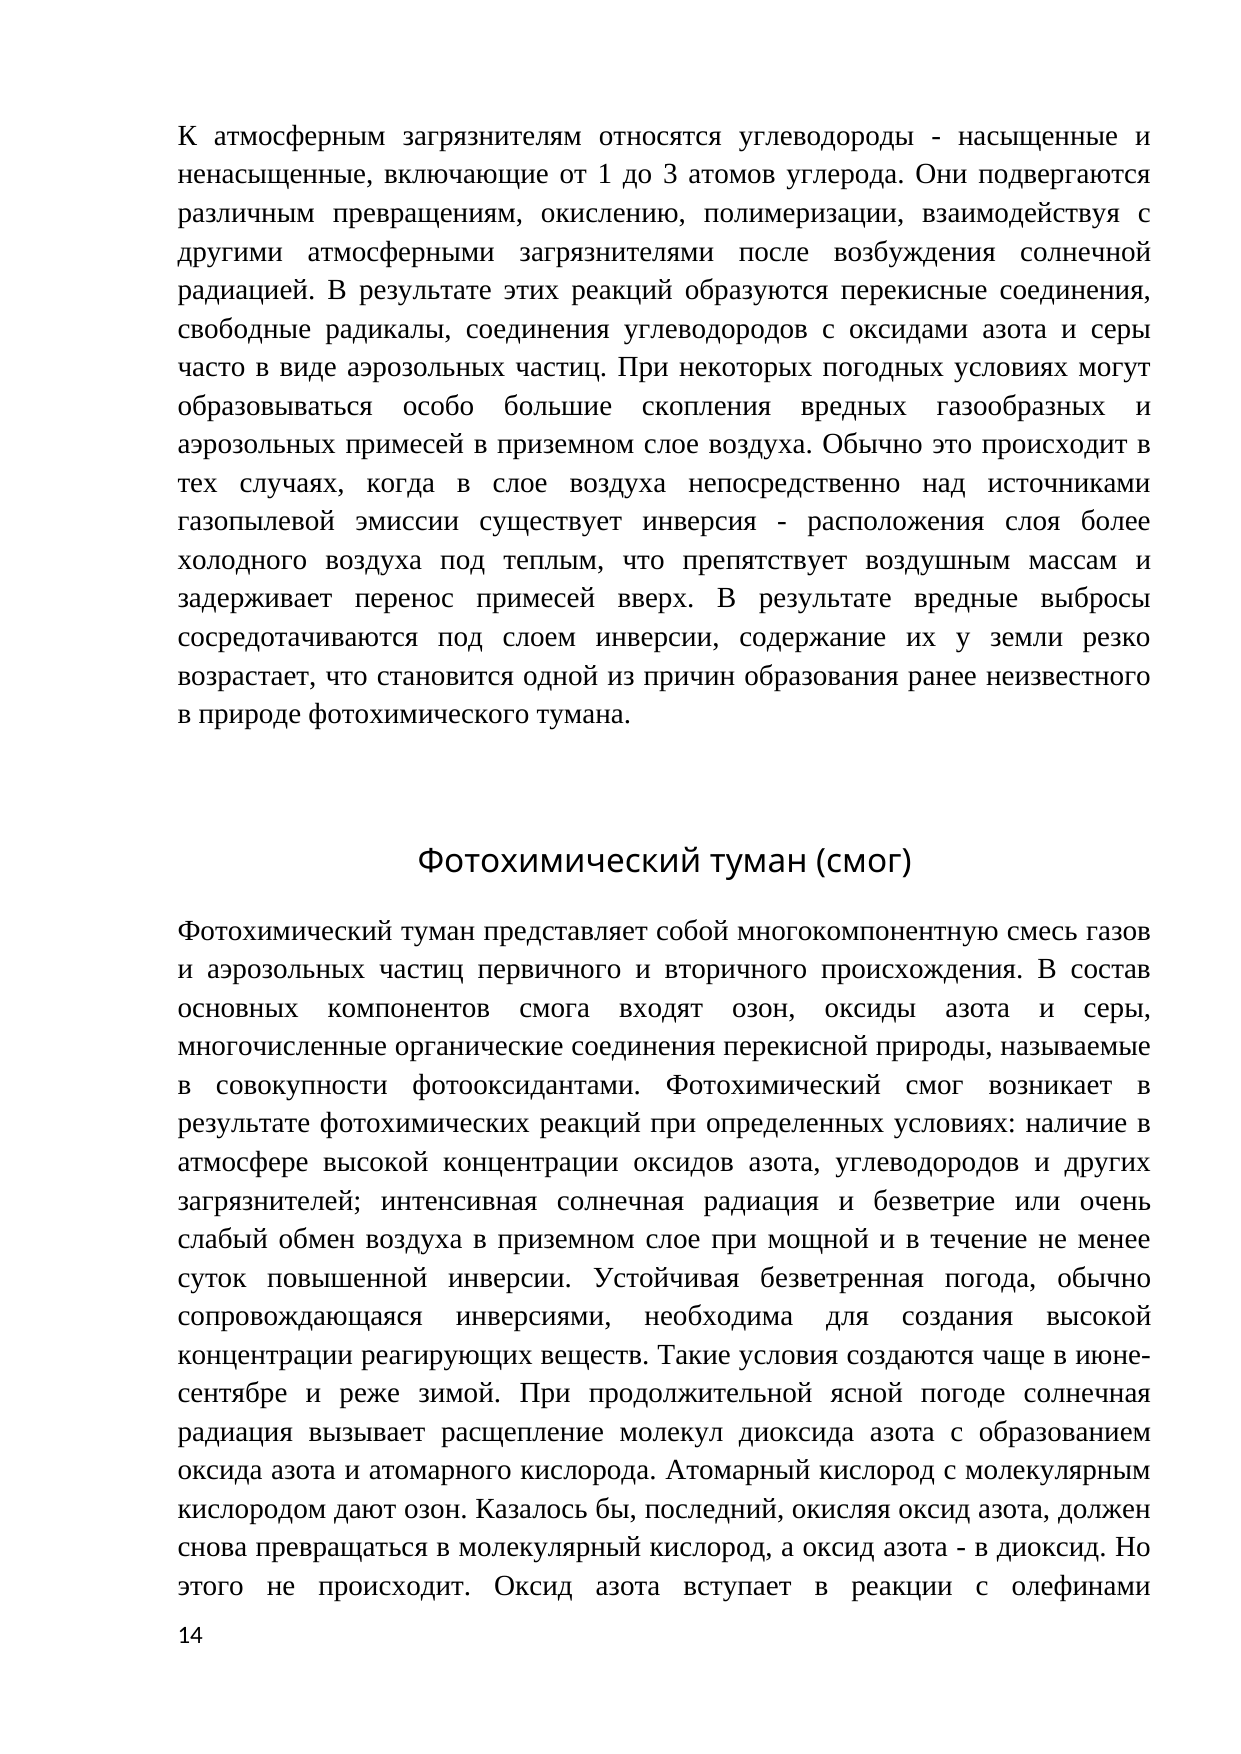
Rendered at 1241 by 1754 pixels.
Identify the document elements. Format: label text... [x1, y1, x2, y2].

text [177, 913, 1152, 1602]
subtitle Фотохимический туман (смог) [177, 837, 1152, 882]
text К атмосферным загрязнителям относятся углеводороды - насыщенные и ненасыщенные, включающие от 1 до 3 атомов углерода. Они подвергаются различным превращениям, окислению, полимеризации, взаимодействуя с другими атмосферными загрязнителями после возбуждения солнечной радиацией. В результате этих реакций образуются перекисные соединения, свободные радикалы, соединения углеводородов с оксидами азота и серы часто в виде аэрозольных частиц. При некоторых погодных условиях могут образовываться особо большие скопления вредных газообразных и аэрозольных примесей в приземном слое воздуха. Обычно это происходит в тех случаях, когда в слое воздуха непосредственно над источниками газопылевой эмиссии существует инверсия - расположения слоя более холодного воздуха под теплым, что препятствует воздушным массам и задерживает перенос примесей вверх. В результате вредные выбросы сосредотачиваются под слоем инверсии, содержание их у земли резко возрастает, что становится одной из причин образования ранее неизвестного в природе фотохимического тумана. [177, 118, 1152, 730]
